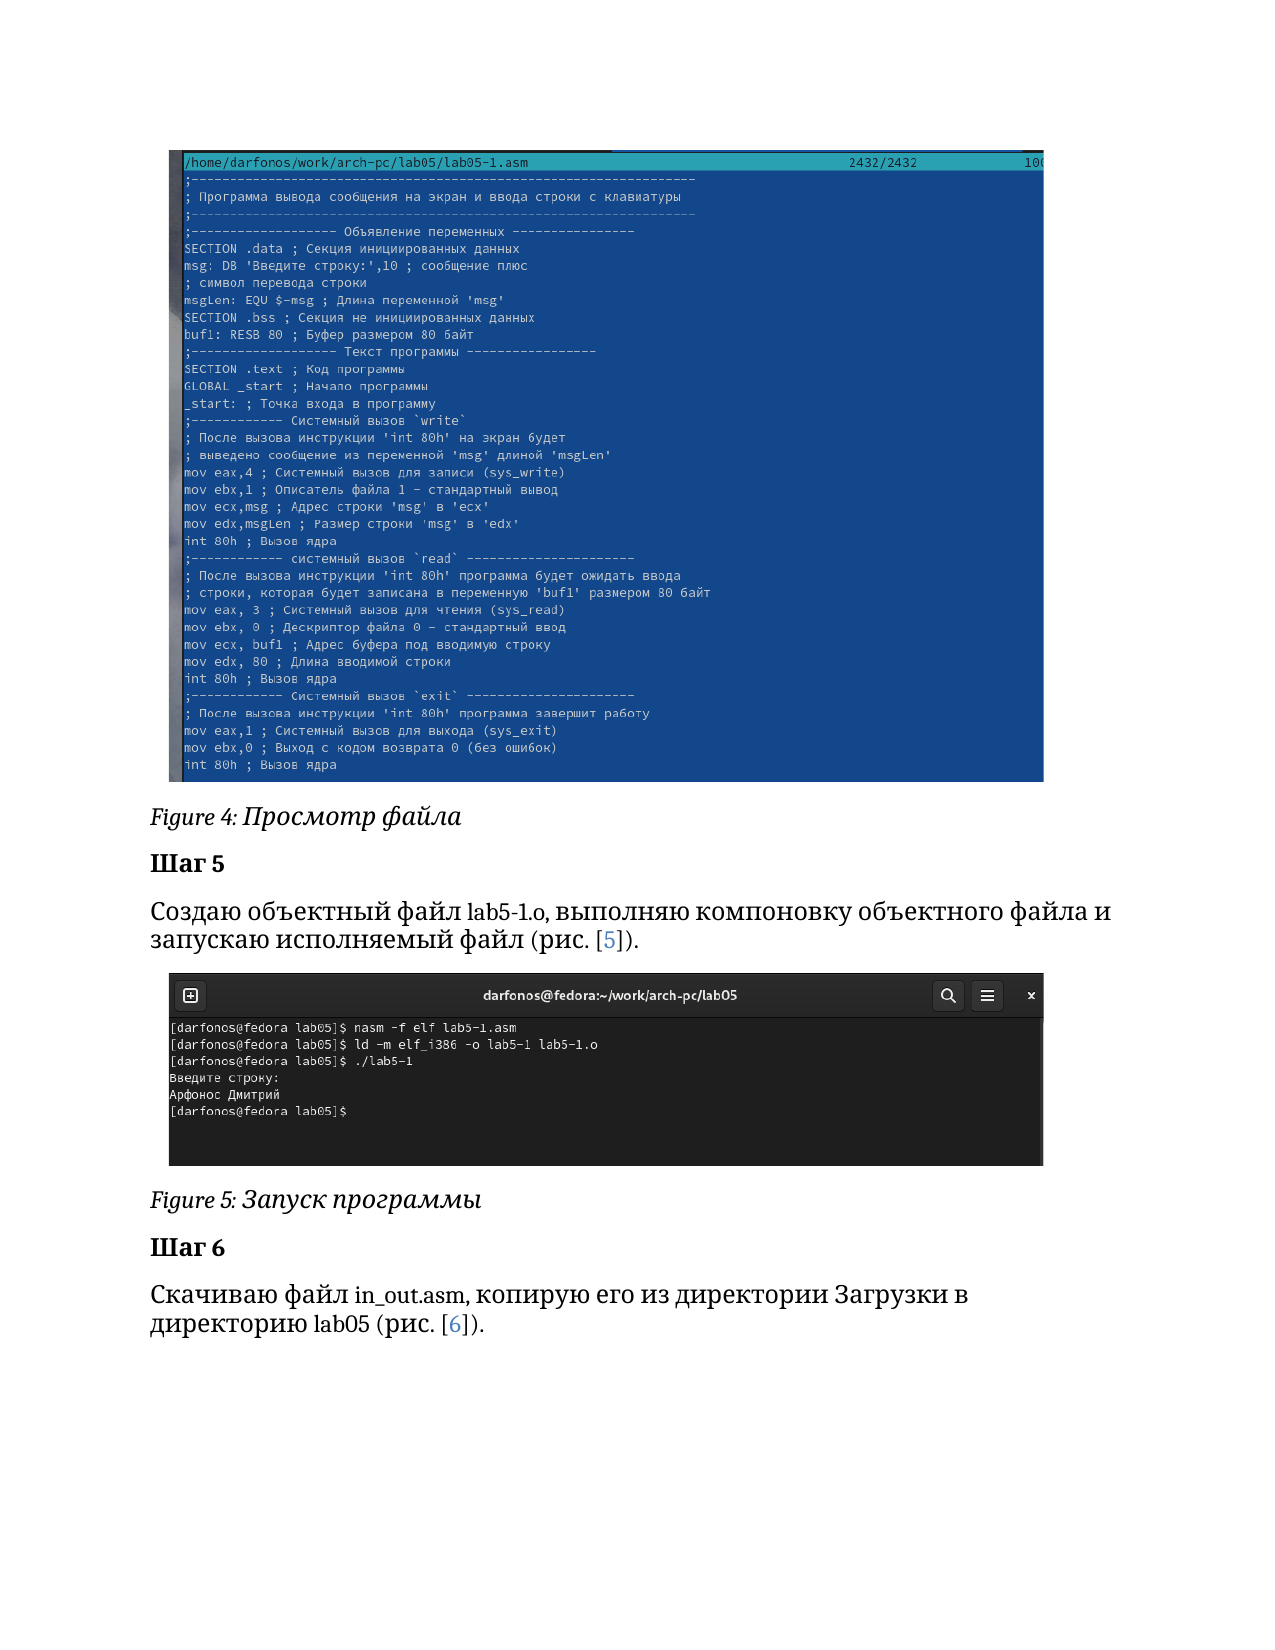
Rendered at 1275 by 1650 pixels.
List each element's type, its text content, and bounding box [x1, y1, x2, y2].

text Создаю объектный файл lab5-1.o, выполняю компоновку объектного файла и запускаю исполняемый файл (рис. [5]). [150, 897, 1125, 955]
text Шаг 6 [150, 1234, 1125, 1263]
picture [168, 973, 1044, 1166]
text Скачиваю файл in_out.asm, копирую его из директории Загрузки в директорию lab05 (рис. [6]). [150, 1281, 1125, 1339]
text Figure 4: Просмотр файла [150, 802, 1125, 831]
picture [168, 150, 1044, 782]
text Шаг 5 [150, 850, 1125, 879]
text Figure 5: Запуск программы [150, 1186, 1125, 1215]
